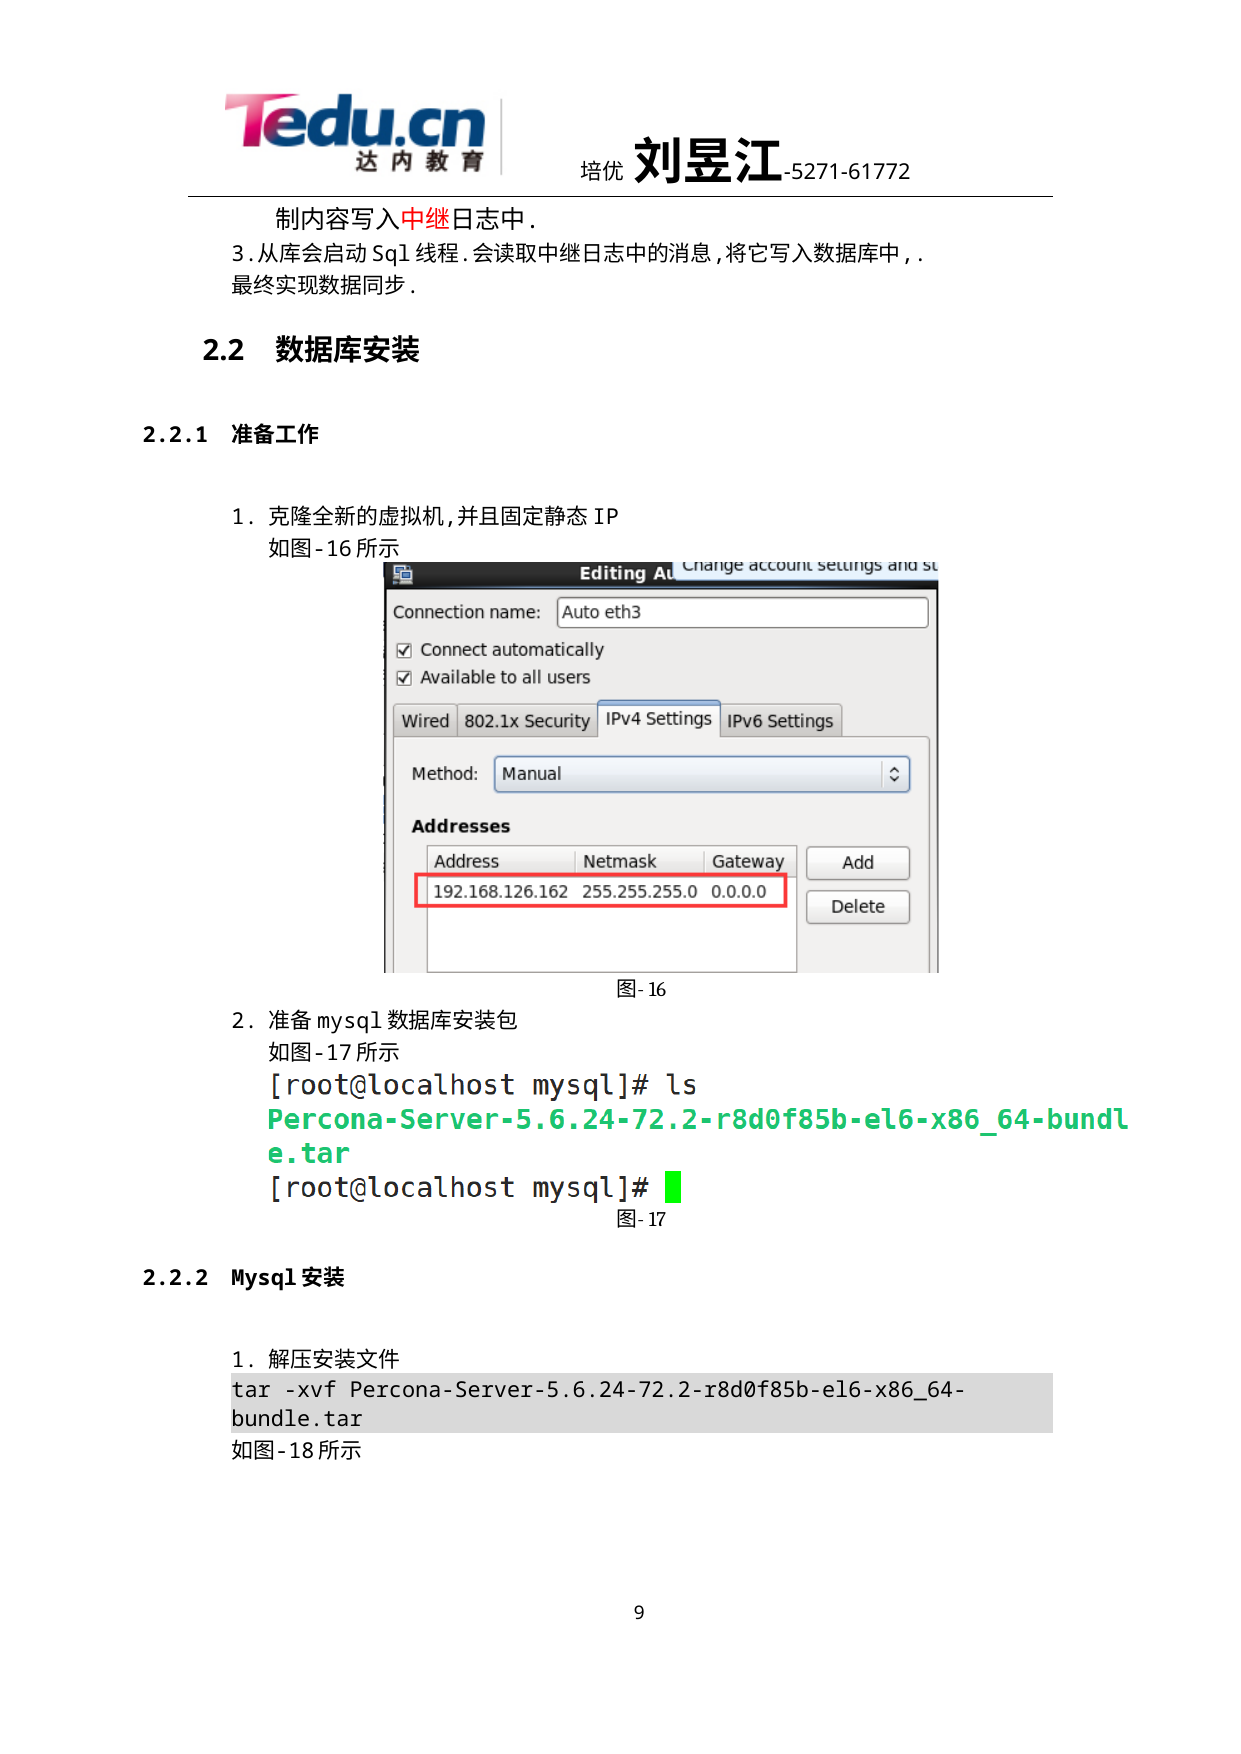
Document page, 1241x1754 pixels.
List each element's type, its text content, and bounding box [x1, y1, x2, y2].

list 解压安装文件 [231, 1342, 1053, 1373]
text 图- 16 [187, 973, 1053, 1003]
text 如图-17所示 [269, 1035, 1053, 1066]
list 准备mysql数据库安装包 [231, 1003, 1053, 1035]
subtitle Mysql安装 [142, 1260, 1053, 1292]
subtitle 数据库安装 [202, 327, 1053, 369]
picture [268, 1066, 1134, 1203]
subtitle 准备工作 [142, 417, 1053, 449]
picture [225, 88, 507, 180]
text 如图-16所示 [269, 531, 1053, 563]
text 3.从库会启动Sql线程.会读取中继日志中的消息,将它写入数据库中,. [187, 236, 1053, 268]
text tar -xvf Percona-Server-5.6.24-72.2-r8d0f85b-el6-x86_64-bundle.tar [231, 1373, 1053, 1433]
text 图- 17 [187, 1202, 1053, 1233]
picture [383, 562, 939, 973]
text 最终实现数据同步. [187, 268, 1053, 299]
list 克隆全新的虚拟机,并且固定静态IP [231, 499, 1053, 531]
list 从库中会启动IO线程会实时的监控主库的二进制文件是否发生改变.如果主库的二进制改变了,则将改变的数据进行读取.读取之后,将二进制内容写入中继日志中. [237, 200, 1053, 236]
text 如图-18所示 [187, 1433, 1053, 1465]
